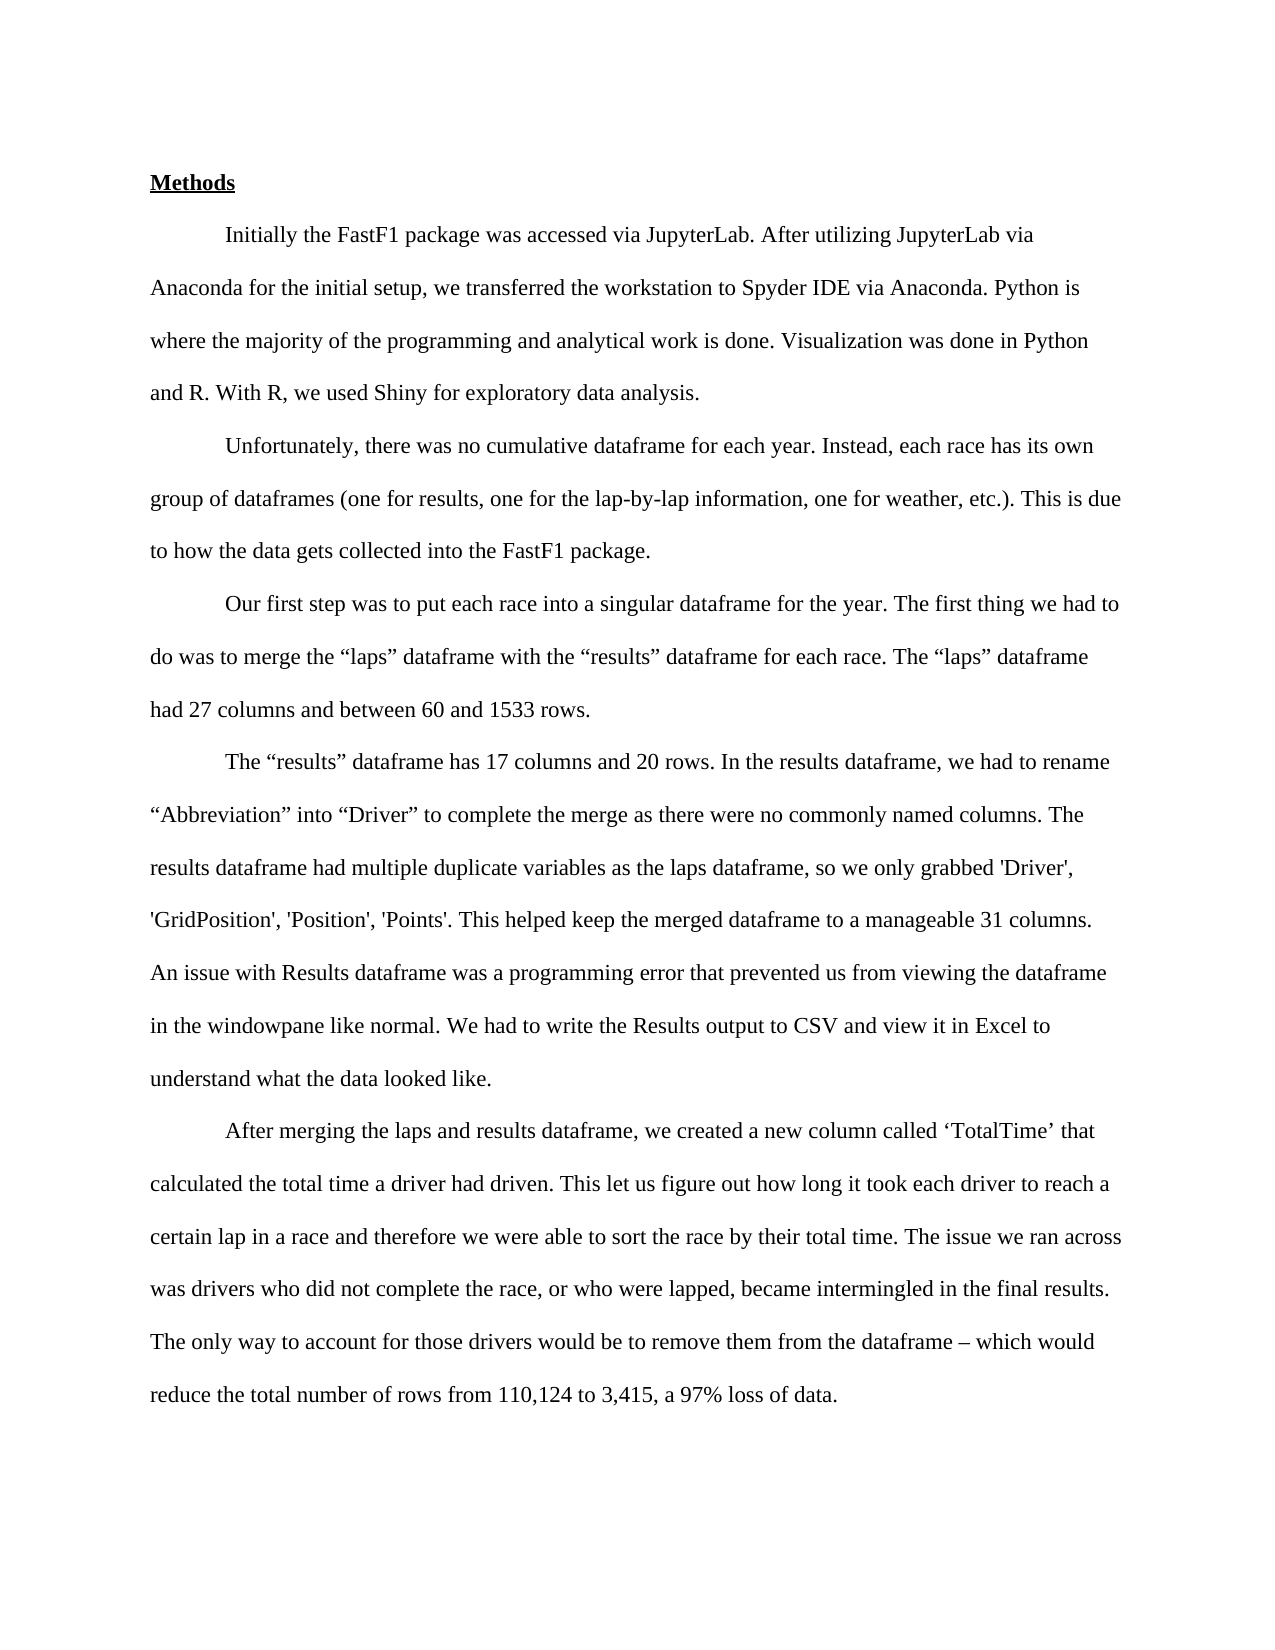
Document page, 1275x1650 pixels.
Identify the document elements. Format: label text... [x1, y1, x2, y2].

text After merging the laps and results dataframe, we created a new column called ‘TotalTime’ that calculated the total time a driver had driven. This let us figure out how long it took each driver to reach a certain lap in a race and therefore we were able to sort the race by their total time. The issue we ran across was drivers who did not complete the race, or who were lapped, became intermingled in the final results. The only way to account for those drivers would be to remove them from the dataframe – which would reduce the total number of rows from 110,124 to 3,415, a 97% loss of data. [150, 1117, 1125, 1407]
text Our first step was to put each race into a singular dataframe for the year. The first thing we had to do was to merge the “laps” dataframe with the “results” dataframe for each race. The “laps” dataframe had 27 columns and between 60 and 1533 rows. [150, 590, 1125, 722]
text The “results” dataframe has 17 columns and 20 rows. In the results dataframe, we had to rename “Abbreviation” into “Driver” to complete the merge as there were no commonly named columns. The results dataframe had multiple duplicate variables as the laps dataframe, so we only grabbed 'Driver', 'GridPosition', 'Position', 'Points'. This helped keep the merged dataframe to a manageable 31 columns. An issue with Results dataframe was a programming error that prevented us from viewing the dataframe in the windowpane like normal. We had to write the Results output to CSV and view it in Excel to understand what the data looked like. [150, 748, 1125, 1091]
text Initially the FastF1 package was accessed via JupyterLab. After utilizing JupyterLab via Anaconda for the initial setup, we transferred the workstation to Spyder IDE via Anaconda. Python is where the majority of the programming and analytical work is done. Visualization was done in Python and R. With R, we used Shiny for exploratory data analysis. [150, 221, 1125, 406]
text Unfortunately, there was no cumulative dataframe for each year. Instead, each race has its own group of dataframes (one for results, one for the lap-by-lap information, one for weather, etc.). This is due to how the data gets collected into the FastF1 package. [150, 432, 1125, 564]
text Methods [150, 168, 1125, 195]
